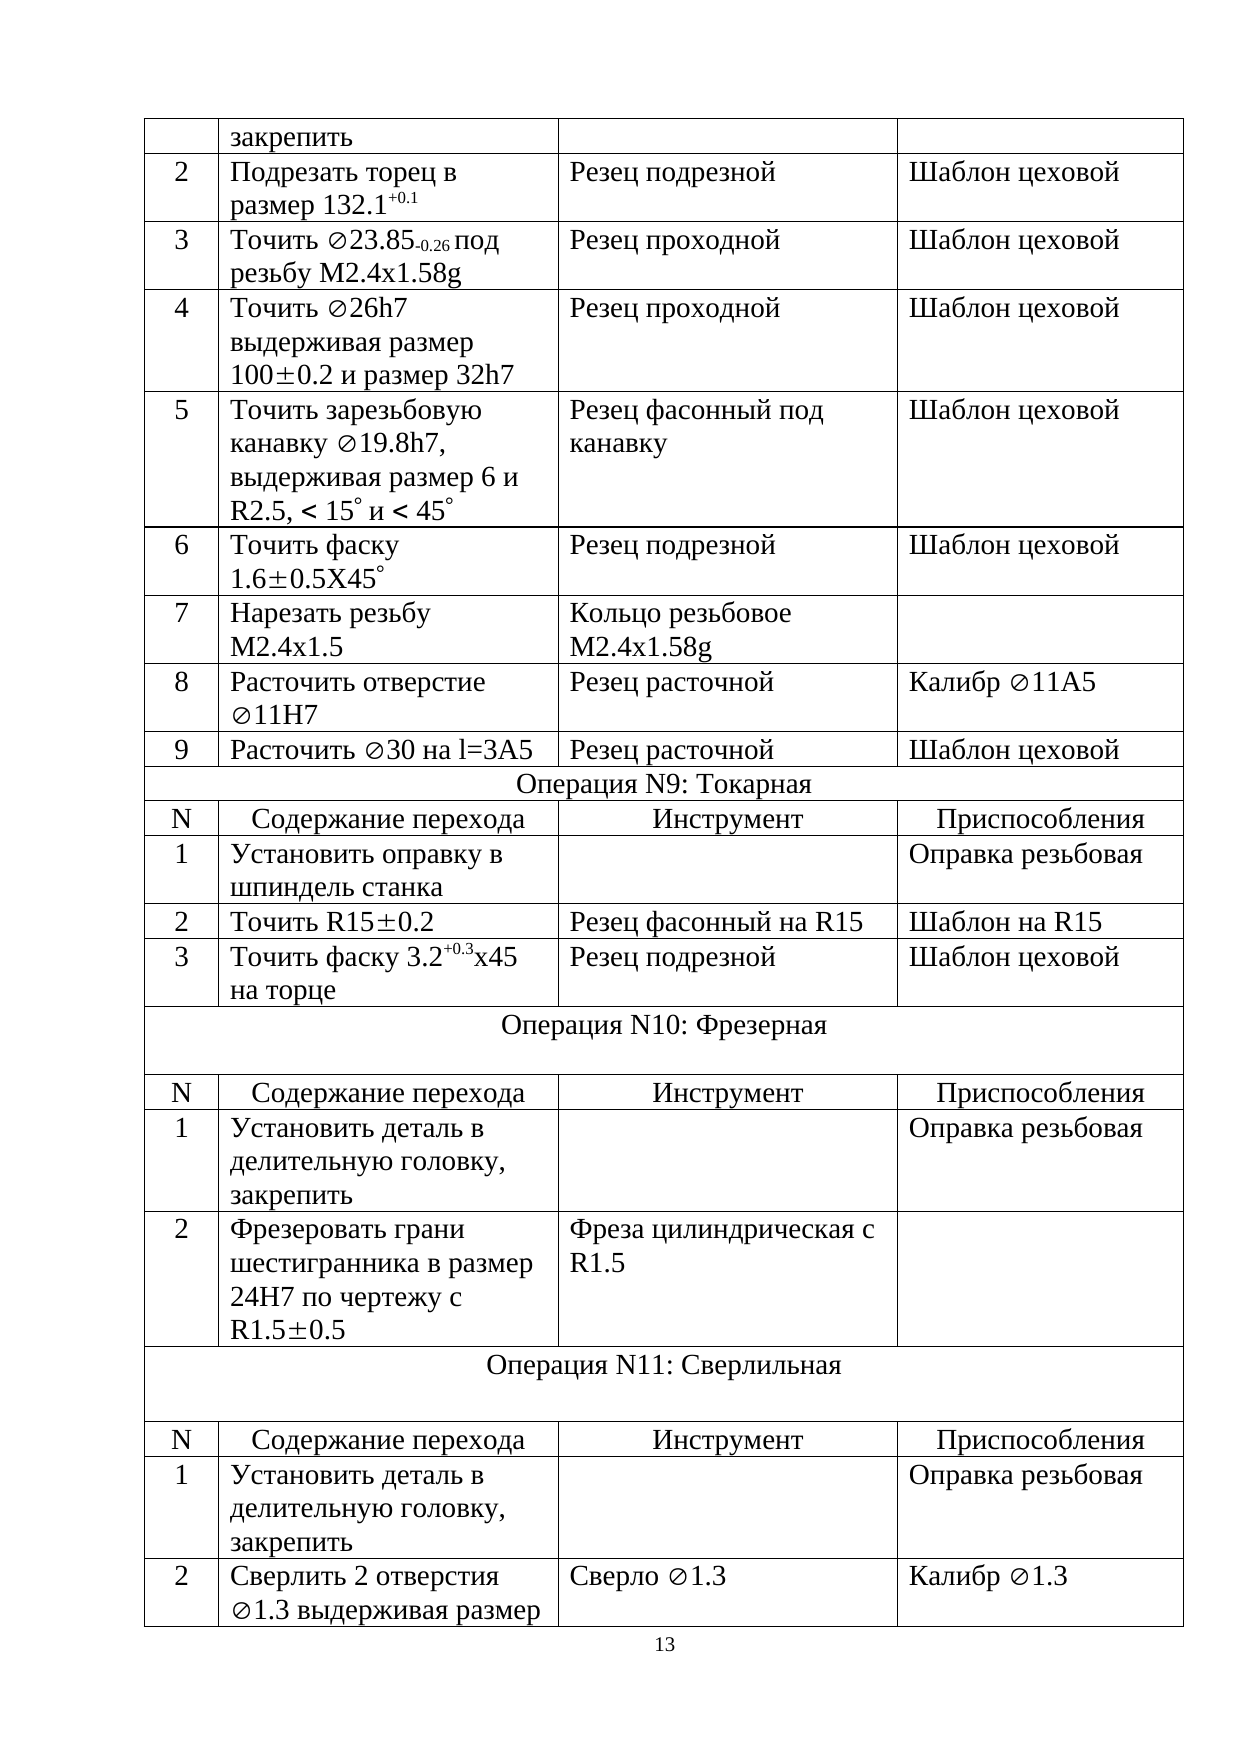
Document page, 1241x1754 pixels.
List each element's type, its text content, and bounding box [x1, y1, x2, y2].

table_cell Шаблон цеховой [898, 392, 1183, 526]
table_cell 2 [145, 154, 218, 221]
table_cell Инструмент [559, 1422, 897, 1456]
table_cell Резец фасонный на R15 [559, 904, 897, 938]
table_cell Фреза цилиндрическая с R1.5 [559, 1212, 897, 1346]
table_cell Оправка резьбовая [898, 1457, 1183, 1557]
table_cell [559, 119, 897, 153]
table_cell 3 [145, 222, 218, 289]
table_cell 8 [145, 664, 218, 731]
table_cell [559, 1457, 897, 1557]
table_cell Шаблон цеховой [898, 939, 1183, 1006]
table_cell Оправка резьбовая [898, 1110, 1183, 1211]
table_cell 2 [145, 1212, 218, 1346]
table_cell Содержание перехода [219, 1075, 558, 1109]
table_cell Точить фаску 3.2+0.3x45 на торце [219, 939, 558, 1006]
table_cell Содержание перехода [219, 801, 558, 835]
table_cell 1 [145, 1457, 218, 1557]
table_cell Установить деталь в делительную головку, закрепить [219, 1110, 558, 1211]
table_cell Установить оправку в шпиндель станка [219, 836, 558, 903]
table_cell Кольцо резьбовое M2.4x1.58g [559, 596, 897, 663]
table_cell Инструмент [559, 1075, 897, 1109]
table_cell 4 [145, 290, 218, 391]
table_cell Резец расточной [559, 732, 897, 766]
table_cell Сверло 1.3 [559, 1559, 897, 1626]
table_cell Приспособления [898, 1422, 1183, 1456]
table_cell Фрезеровать грани шестигранника в размер 24H7 по чертежу с R1.50.5 [219, 1212, 558, 1346]
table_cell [219, 119, 558, 153]
table_cell Операция N9: Токарная [145, 767, 1183, 800]
table_cell Приспособления [898, 801, 1183, 835]
table_cell Точить фаску 1.60.5X45 [219, 528, 558, 594]
table_cell Нарезать резьбу M2.4x1.5 [219, 596, 558, 663]
table_cell 1 [145, 1110, 218, 1211]
table_cell Резец подрезной [559, 939, 897, 1006]
table_cell Шаблон цеховой [898, 528, 1183, 594]
table_cell 9 [145, 732, 218, 766]
table_cell Расточить 30 на l=3A5 [219, 732, 558, 766]
table_cell Приспособления [898, 1075, 1183, 1109]
table_cell Калибр 11A5 [898, 664, 1183, 731]
table_cell Резец проходной [559, 290, 897, 391]
table_cell 1 [145, 119, 218, 153]
table_cell [898, 1212, 1183, 1346]
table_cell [898, 119, 1183, 153]
table_cell 2 [145, 904, 218, 938]
table_cell 5 [145, 392, 218, 526]
table_cell Содержание перехода [219, 1422, 558, 1456]
table_cell Резец подрезной [559, 154, 897, 221]
table_cell 7 [145, 596, 218, 663]
table_cell Точить R150.2 [219, 904, 558, 938]
table_cell Операция N10: Фрезерная [145, 1007, 1183, 1074]
table_cell Установить деталь в делительную головку, закрепить [219, 1457, 558, 1557]
table_cell Расточить отверстие 11H7 [219, 664, 558, 731]
table_cell Резец проходной [559, 222, 897, 289]
table_cell Шаблон цеховой [898, 222, 1183, 289]
table_cell [559, 1110, 897, 1211]
table_cell [898, 596, 1183, 663]
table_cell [219, 1559, 558, 1626]
table_cell N [145, 1422, 218, 1456]
table_cell 1 [145, 836, 218, 903]
table_cell Точить 26h7 выдерживая размер 1000.2 и размер 32h7 [219, 290, 558, 391]
table_cell Шаблон цеховой [898, 154, 1183, 221]
table_cell 2 [145, 1559, 218, 1626]
table_cell Точить зарезьбовую канавку 19.8h7, выдерживая размер 6 и R2.5, 15 и 45 [219, 392, 558, 526]
table_cell 6 [145, 528, 218, 594]
table_cell Резец фасонный под канавку [559, 392, 897, 526]
table_cell Инструмент [559, 801, 897, 835]
table_cell [559, 836, 897, 903]
table_cell 3 [145, 939, 218, 1006]
table_cell Шаблон на R15 [898, 904, 1183, 938]
table_cell Шаблон цеховой [898, 732, 1183, 766]
table_cell Операция N11: Сверлильная [145, 1347, 1183, 1421]
table_cell Точить 23.85-0.26 под резьбу M2.4x1.58g [219, 222, 558, 289]
table_cell Резец расточной [559, 664, 897, 731]
table_cell Шаблон цеховой [898, 290, 1183, 391]
table_cell N [145, 1075, 218, 1109]
table_cell Калибр 1.3 [898, 1559, 1183, 1626]
table_cell Подрезать торец в размер 132.1+0.1 [219, 154, 558, 221]
table_cell Оправка резьбовая [898, 836, 1183, 903]
table_cell Резец подрезной [559, 528, 897, 594]
table_cell N [145, 801, 218, 835]
